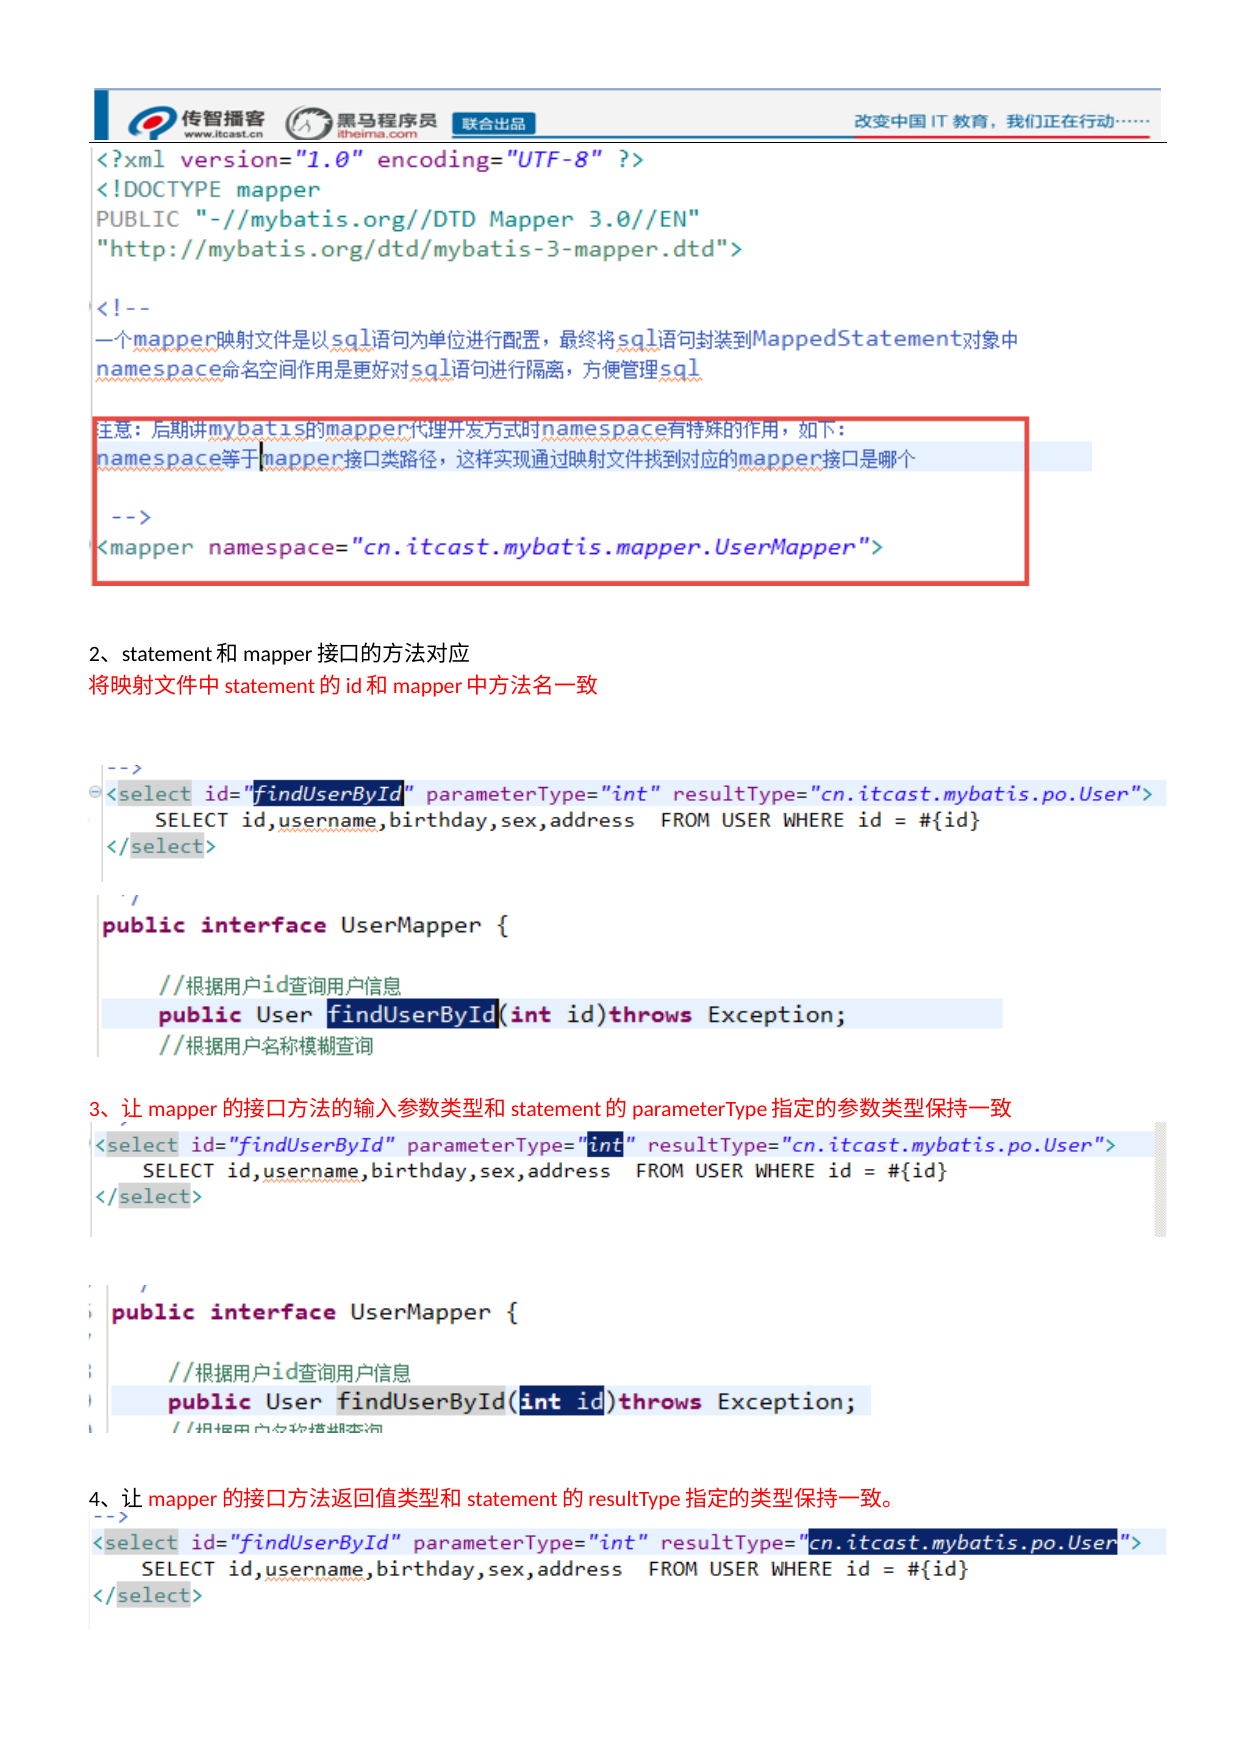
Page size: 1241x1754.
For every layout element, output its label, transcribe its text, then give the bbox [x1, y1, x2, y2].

text 3、让mapper的接口方法的输入参数类型和statement的parameterType指定的参数类型保持一致 [89, 1090, 1167, 1122]
picture [94, 88, 1161, 140]
picture [88, 1512, 1167, 1630]
picture [88, 765, 1167, 882]
text 4、让mapper的接口方法返回值类型和statement的resultType指定的类型保持一致。 [89, 1480, 1167, 1512]
picture [88, 1122, 1167, 1237]
text 将映射文件中statement的id和mapper中方法名一致 [89, 668, 1167, 700]
picture [88, 895, 1003, 1057]
text 2、statement和mapper接口的方法对应 [89, 635, 1167, 668]
picture [88, 147, 1092, 586]
picture [88, 1285, 872, 1433]
